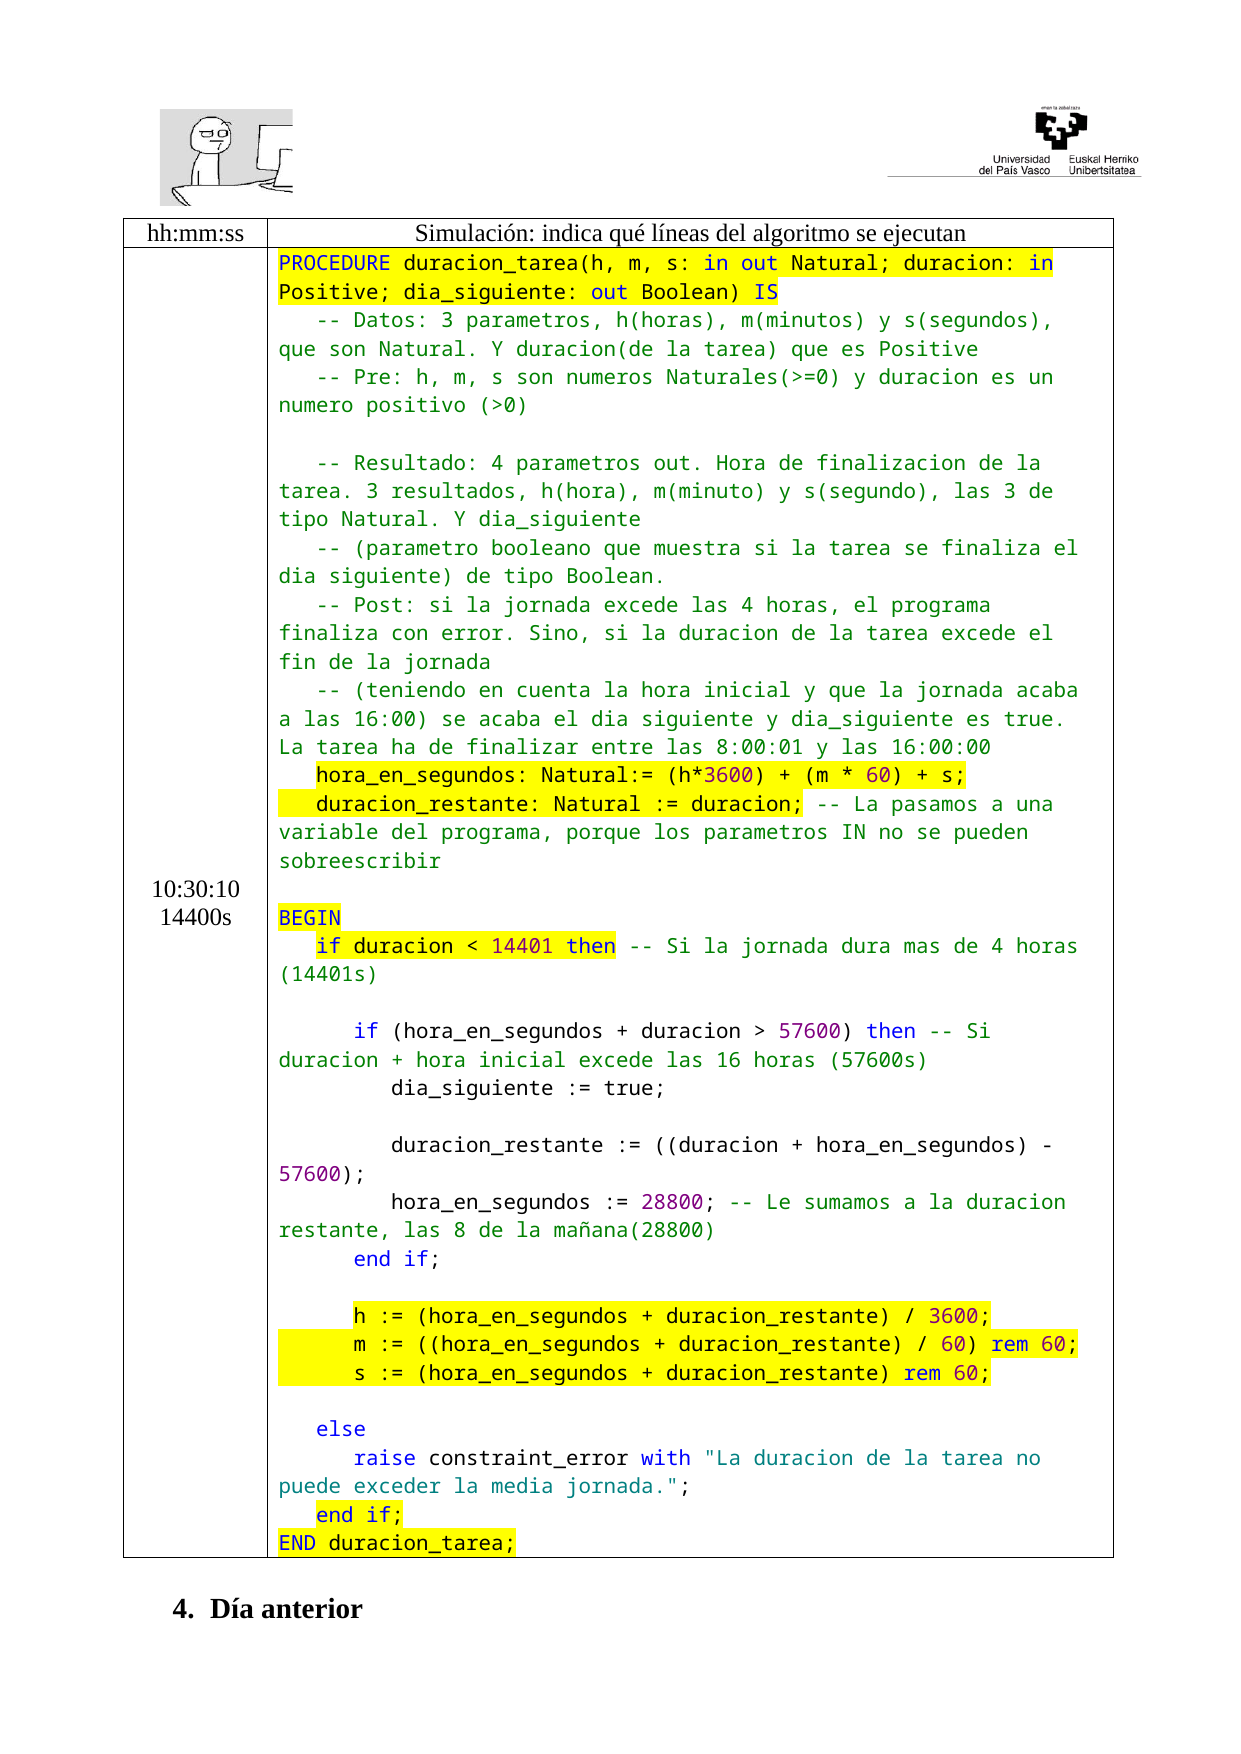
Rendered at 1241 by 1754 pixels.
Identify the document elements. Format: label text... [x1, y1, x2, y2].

table_header Simulación: indica qué líneas del algoritmo se ejecutan [268, 219, 1113, 247]
table_cell PROCEDURE duracion_tarea(h, m, s: in out Natural; duracion: in Positive; dia_siguiente: out Boolean) IS -- Datos: 3 parametros, h(horas), m(minutos) y s(segundos), que son Natural. Y duracion(de la tarea) que es Positive -- Pre: h, m, s son numeros Naturales(>=0) y duracion es un numero positivo (>0) -- Resultado: 4 parametros out. Hora de finalizacion de la tarea. 3 resultados, h(hora), m(minuto) y s(segundo), las 3 de tipo Natural. Y dia_siguiente -- (parametro booleano que muestra si la tarea se finaliza el dia siguiente) de tipo Boolean. -- Post: si la jornada excede las 4 horas, el programa finaliza con error. Sino, si la duracion de la tarea excede el fin de la jornada -- (teniendo en cuenta la hora inicial y que la jornada acaba a las 16:00) se acaba el dia siguiente y dia_siguiente es true. La tarea ha de finalizar entre las 8:00:01 y las 16:00:00 hora_en_segundos: Natural:= (h*3600) + (m * 60) + s; duracion_restante: Natural := duracion; -- La pasamos a una variable del programa, porque los parametros IN no se pueden sobreescribir BEGIN if duracion < 14401 then -- Si la jornada dura mas de 4 horas (14401s) if (hora_en_segundos + duracion > 57600) then -- Si duracion + hora inicial excede las 16 horas (57600s) dia_siguiente := true; duracion_restante := ((duracion + hora_en_segundos) - 57600); hora_en_segundos := 28800; -- Le sumamos a la duracion restante, las 8 de la mañana(28800) end if; h := (hora_en_segundos + duracion_restante) / 3600; m := ((hora_en_segundos + duracion_restante) / 60) rem 60; s := (hora_en_segundos + duracion_restante) rem 60; else raise constraint_error with "La duracion de la tarea no puede exceder la media jornada."; end if; END duracion_tarea; [268, 248, 1113, 1557]
picture [159, 109, 293, 206]
table_cell 10:30:10 14400s [124, 248, 267, 1557]
table_header hh:mm:ss [124, 219, 267, 247]
list Día anterior [172, 1591, 1125, 1625]
